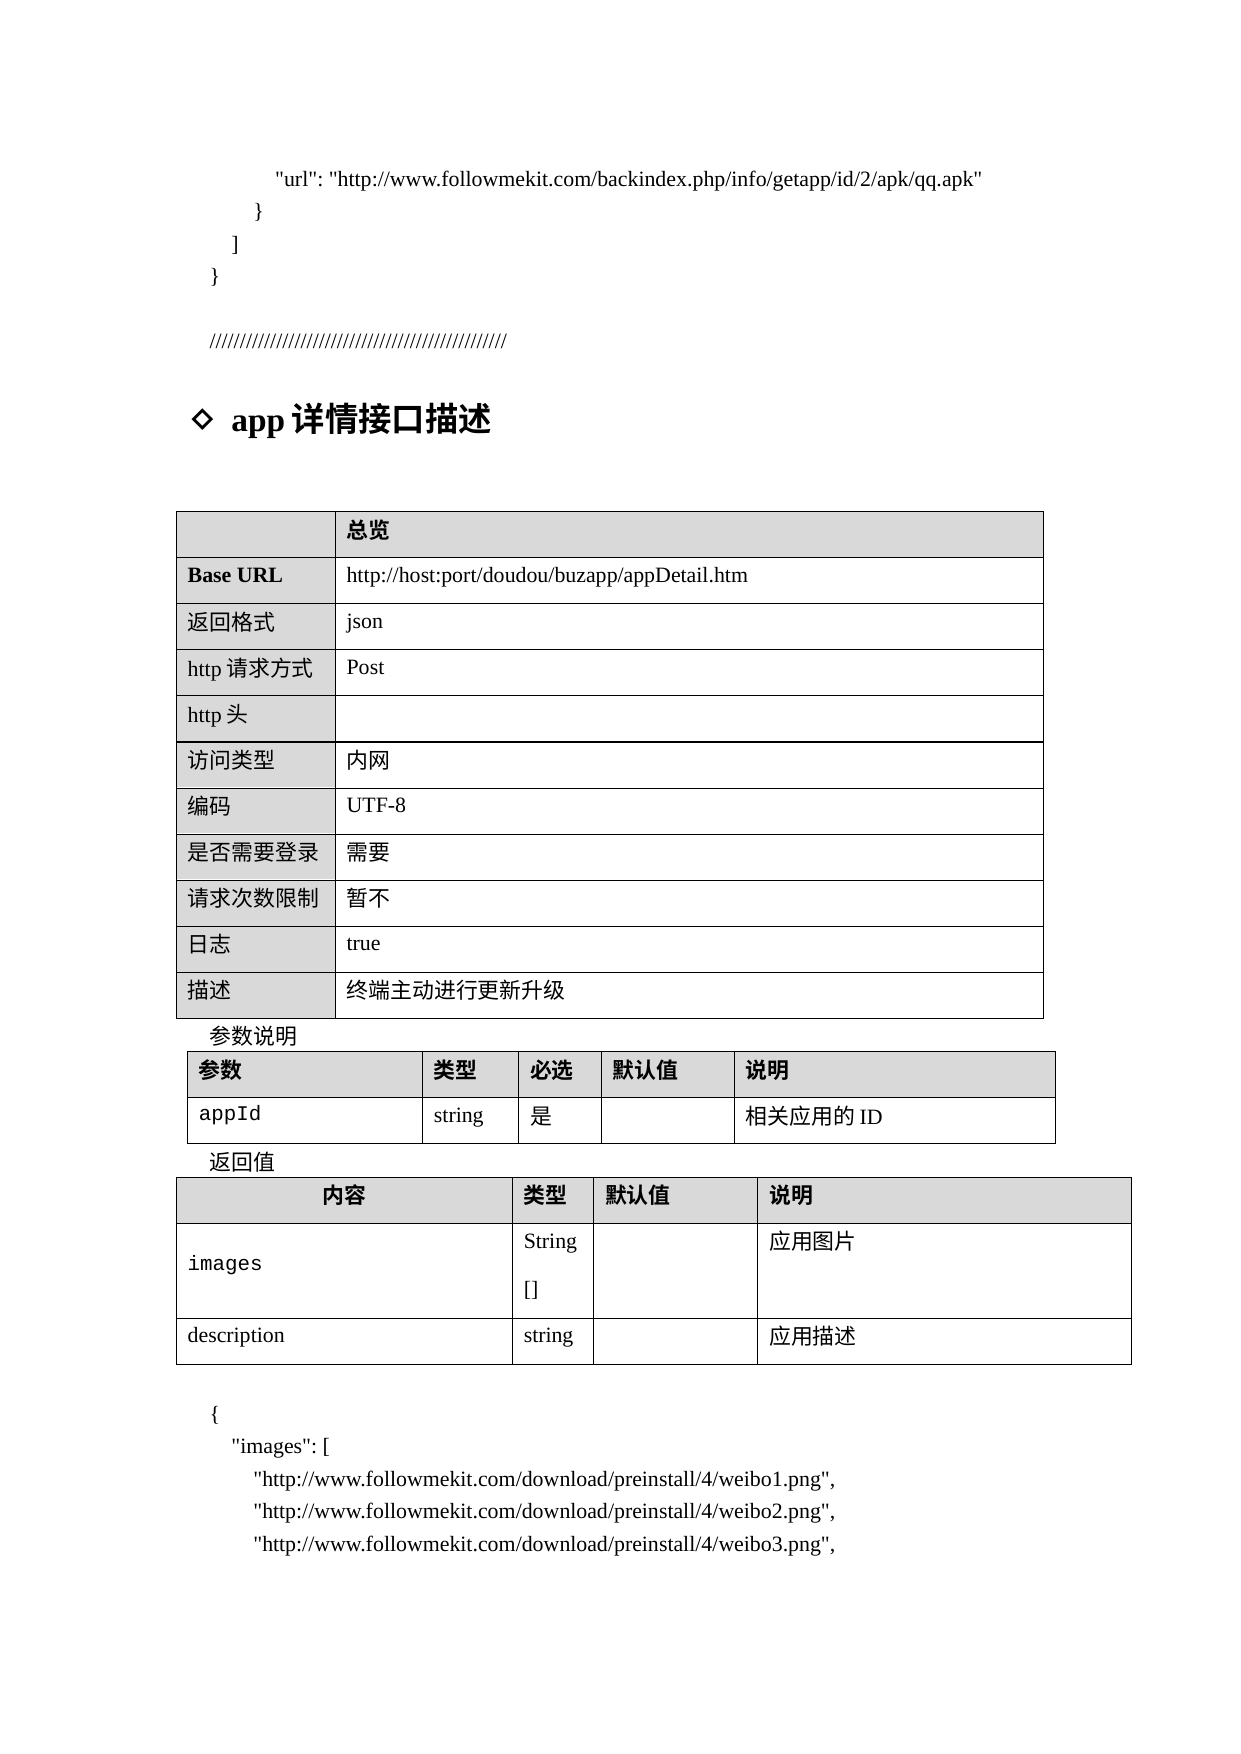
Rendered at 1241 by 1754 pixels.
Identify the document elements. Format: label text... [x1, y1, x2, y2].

table_header 内容 [177, 1178, 512, 1223]
table_cell 请求次数限制 [177, 881, 335, 926]
table_cell [336, 696, 1043, 741]
table_cell [594, 1319, 757, 1364]
text } [187, 194, 1053, 227]
table_cell [602, 1098, 734, 1143]
table_cell Post [336, 650, 1043, 695]
text "http://www.followmekit.com/download/preinstall/4/weibo2.png", [187, 1495, 1053, 1527]
text "http://www.followmekit.com/download/preinstall/4/weibo1.png", [187, 1462, 1053, 1495]
table_cell string [423, 1098, 518, 1143]
table_cell String[] [513, 1224, 593, 1318]
subtitle app详情接口描述 [187, 384, 1053, 449]
table_header 总览 [336, 512, 1043, 557]
table_cell 是 [519, 1098, 601, 1143]
table_cell 应用图片 [758, 1224, 1131, 1318]
table_cell 终端主动进行更新升级 [336, 973, 1043, 1018]
table_cell 日志 [177, 927, 335, 972]
table_cell 需要 [336, 835, 1043, 879]
table_header 类型 [513, 1178, 593, 1223]
table_cell 返回格式 [177, 604, 335, 649]
table_cell http头 [177, 696, 335, 741]
text 参数说明 [187, 1019, 1053, 1051]
table_header 默认值 [602, 1052, 734, 1097]
table_cell 编码 [177, 789, 335, 833]
text 返回值 [187, 1144, 1053, 1177]
table_cell http请求方式 [177, 650, 335, 695]
table_cell json [336, 604, 1043, 649]
text ] [187, 227, 1053, 259]
table_cell description [177, 1319, 512, 1364]
table_header 必选 [519, 1052, 601, 1097]
table_header 默认值 [594, 1178, 757, 1223]
text "http://www.followmekit.com/download/preinstall/4/weibo3.png", [187, 1527, 1053, 1560]
table_cell appId [188, 1098, 422, 1143]
text ///////////////////////////////////////////////// [187, 324, 1053, 357]
text { [187, 1397, 1053, 1430]
table_cell 应用描述 [758, 1319, 1131, 1364]
table_cell string [513, 1319, 593, 1364]
table_cell 内网 [336, 743, 1043, 787]
table_cell UTF-8 [336, 789, 1043, 833]
text } [187, 259, 1053, 292]
table_cell 相关应用的ID [735, 1098, 1055, 1143]
table_cell 访问类型 [177, 743, 335, 787]
table_cell images [177, 1224, 512, 1318]
table_header 说明 [735, 1052, 1055, 1097]
table_cell 暂不 [336, 881, 1043, 926]
table_cell Base URL [177, 558, 335, 603]
table_header [177, 512, 335, 557]
table_cell true [336, 927, 1043, 972]
table_header 参数 [188, 1052, 422, 1097]
table_header 说明 [758, 1178, 1131, 1223]
text "url": "http://www.followmekit.com/backindex.php/info/getapp/id/2/apk/qq.apk" [187, 162, 1053, 194]
table_cell 描述 [177, 973, 335, 1018]
text "images": [ [187, 1430, 1053, 1462]
table_cell [594, 1224, 757, 1318]
table_header 类型 [423, 1052, 518, 1097]
table_cell http://host:port/doudou/buzapp/appDetail.htm [336, 558, 1043, 603]
table_cell 是否需要登录 [177, 835, 335, 879]
